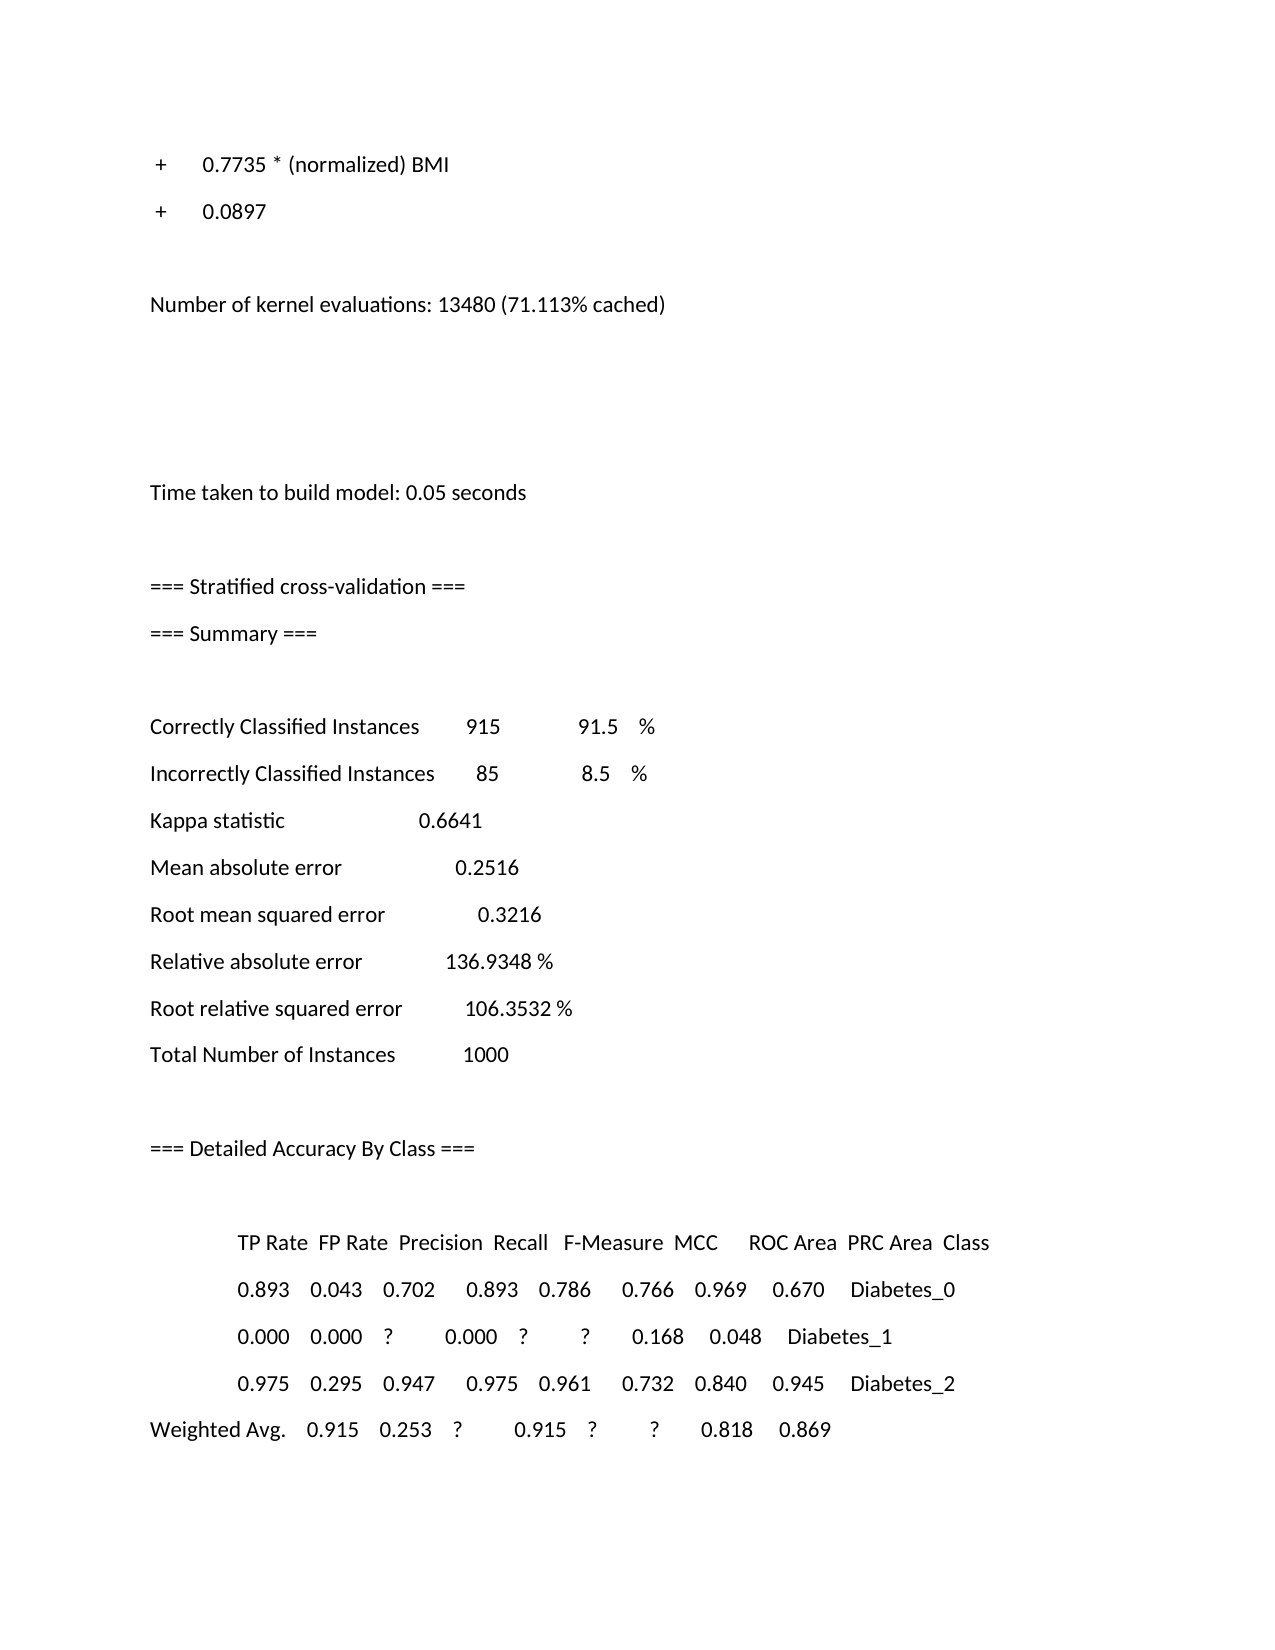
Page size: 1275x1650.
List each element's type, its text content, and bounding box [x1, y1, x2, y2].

text 0.893 0.043 0.702 0.893 0.786 0.766 0.969 0.670 Diabetes_0 [150, 1275, 1125, 1303]
text TP Rate FP Rate Precision Recall F-Measure MCC ROC Area PRC Area Class [150, 1228, 1125, 1256]
text Incorrectly Classified Instances 85 8.5 % [150, 759, 1125, 787]
text === Summary === [150, 619, 1125, 647]
text Total Number of Instances 1000 [150, 1041, 1125, 1069]
text + 0.7735 * (normalized) BMI [150, 150, 1125, 178]
text === Detailed Accuracy By Class === [150, 1134, 1125, 1162]
text Root relative squared error 106.3532 % [150, 994, 1125, 1022]
text Mean absolute error 0.2516 [150, 853, 1125, 881]
text Correctly Classified Instances 915 91.5 % [150, 712, 1125, 741]
text Relative absolute error 136.9348 % [150, 947, 1125, 975]
text + 0.0897 [150, 197, 1125, 225]
text Kappa statistic 0.6641 [150, 806, 1125, 834]
text === Stratified cross-validation === [150, 572, 1125, 600]
text Number of kernel evaluations: 13480 (71.113% cached) [150, 291, 1125, 319]
text Time taken to build model: 0.05 seconds [150, 478, 1125, 506]
text 0.975 0.295 0.947 0.975 0.961 0.732 0.840 0.945 Diabetes_2 [150, 1369, 1125, 1397]
text Root mean squared error 0.3216 [150, 900, 1125, 928]
text 0.000 0.000 ? 0.000 ? ? 0.168 0.048 Diabetes_1 [150, 1322, 1125, 1350]
text Weighted Avg. 0.915 0.253 ? 0.915 ? ? 0.818 0.869 [150, 1416, 1125, 1444]
